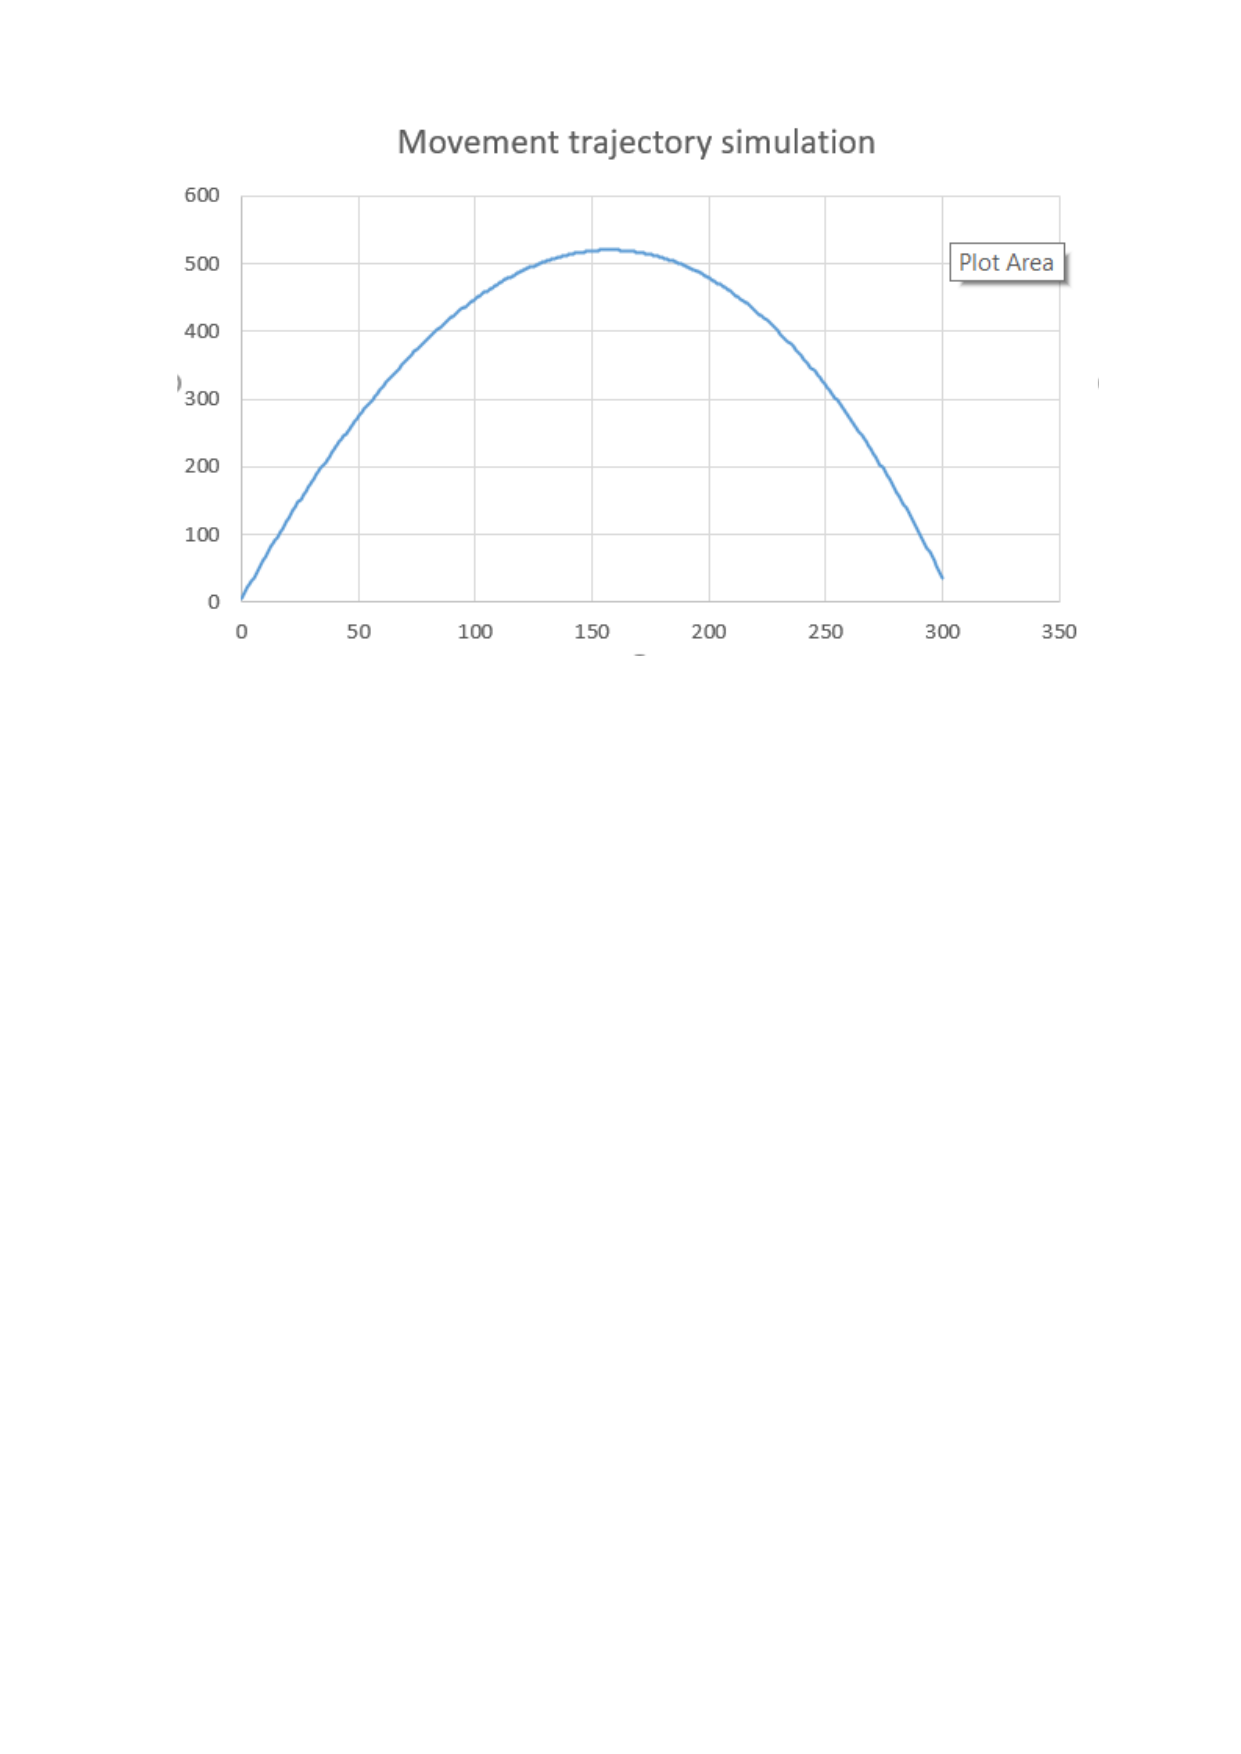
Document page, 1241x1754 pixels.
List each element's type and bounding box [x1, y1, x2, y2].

picture [177, 118, 1099, 656]
